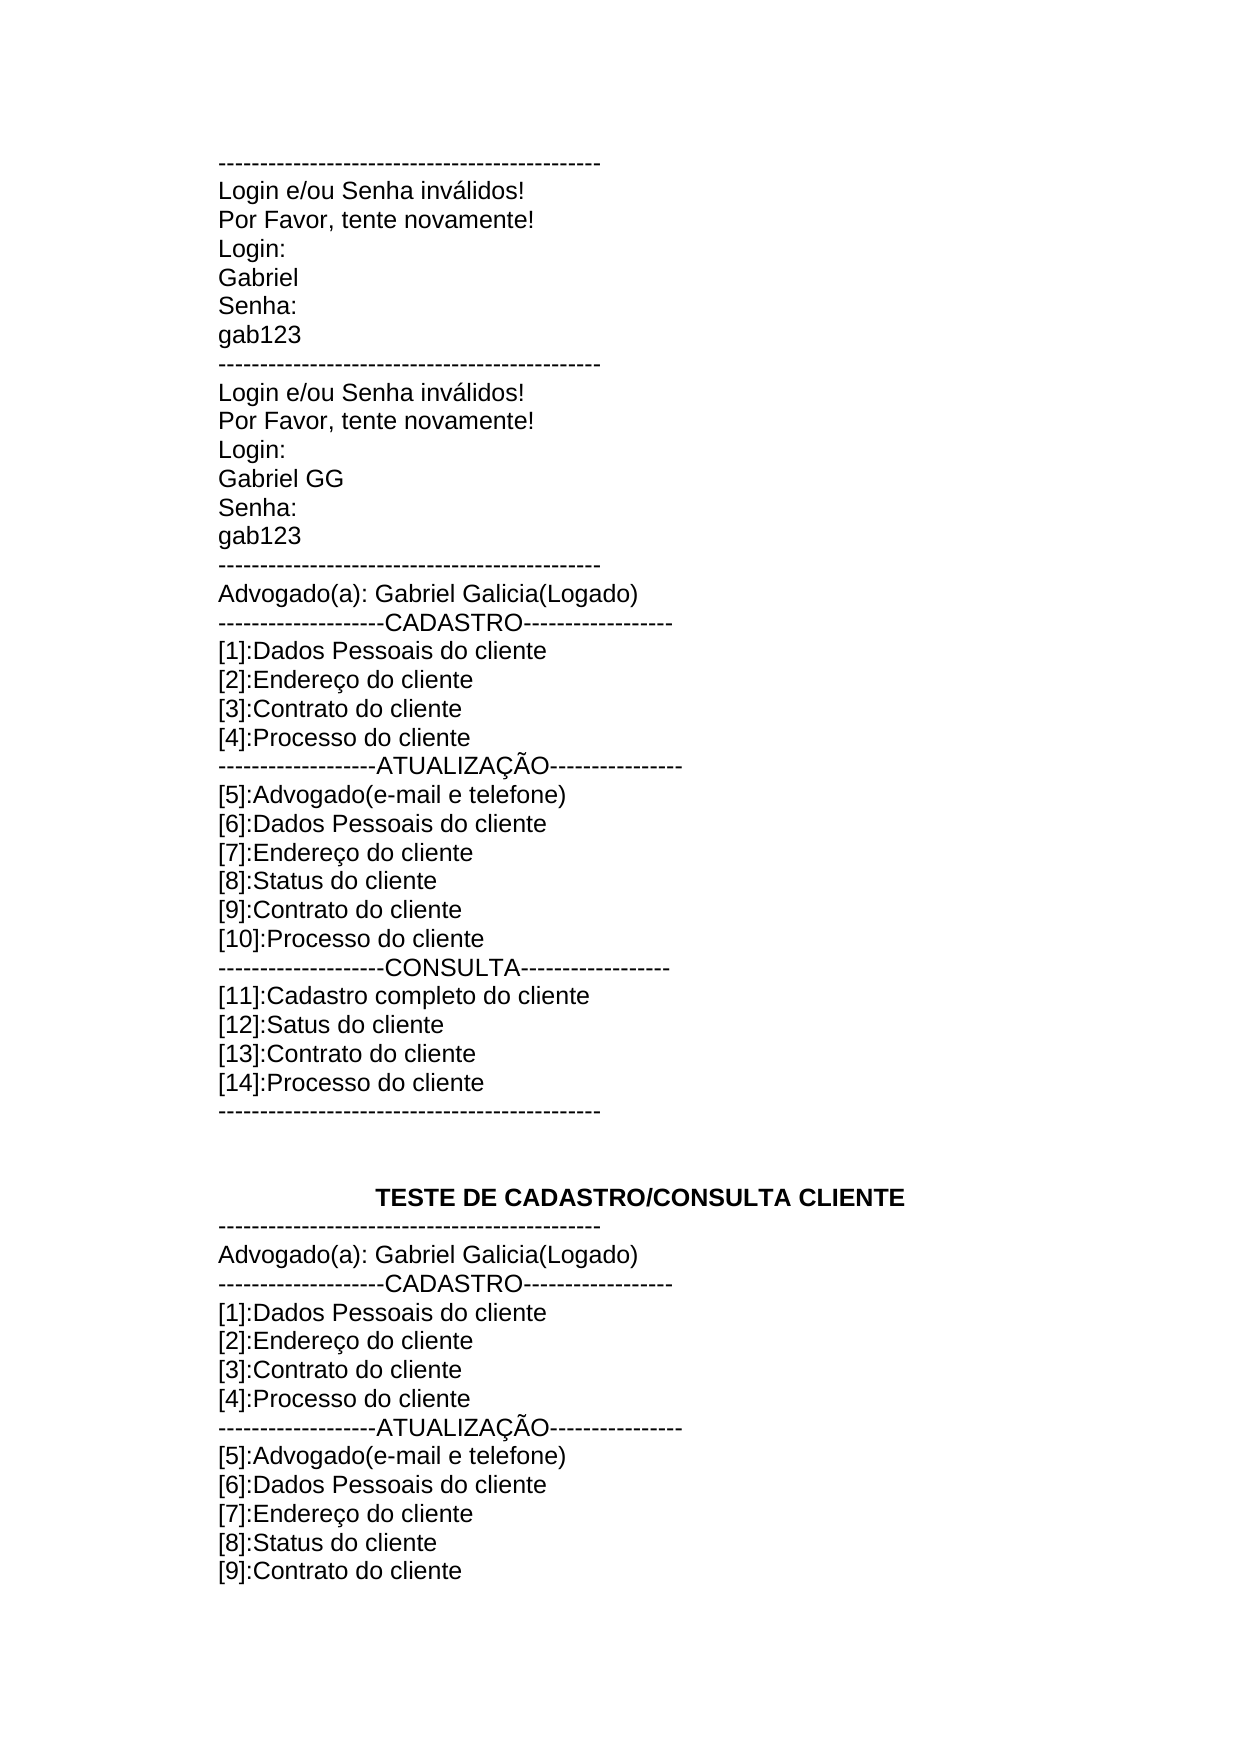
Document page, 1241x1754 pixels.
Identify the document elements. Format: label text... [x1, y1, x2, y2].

list ---------------------------------------------- [218, 1096, 1063, 1125]
list Senha: [218, 493, 1063, 521]
list Por Favor, tente novamente! [218, 205, 1063, 234]
list [9]:Contrato do cliente [218, 1556, 1063, 1585]
list [8]:Status do cliente [218, 1528, 1063, 1556]
list TESTE DE CADASTRO/CONSULTA CLIENTE [218, 1183, 1063, 1211]
list [6]:Dados Pessoais do cliente [218, 809, 1063, 838]
list [14]:Processo do cliente [218, 1068, 1063, 1096]
list [9]:Contrato do cliente [218, 895, 1063, 924]
list [4]:Processo do cliente [218, 1384, 1063, 1413]
list [8]:Status do cliente [218, 866, 1063, 895]
list [11]:Cadastro completo do cliente [218, 981, 1063, 1010]
list [7]:Endereço do cliente [218, 1499, 1063, 1528]
list [5]:Advogado(e-mail e telefone) [218, 1441, 1063, 1470]
list [5]:Advogado(e-mail e telefone) [218, 780, 1063, 809]
list Login e/ou Senha inválidos! [218, 378, 1063, 406]
list [1]:Dados Pessoais do cliente [218, 636, 1063, 665]
list Gabriel GG [218, 464, 1063, 493]
list Login e/ou Senha inválidos! [218, 176, 1063, 205]
list Login: [218, 234, 1063, 263]
list gab123 [218, 521, 1063, 550]
list gab123 [218, 320, 1063, 349]
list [218, 349, 1063, 378]
list Login: [218, 435, 1063, 464]
list ---------------------------------------------- [218, 1211, 1063, 1240]
list Advogado(a): Gabriel Galicia(Logado) [218, 579, 1063, 608]
list [13]:Contrato do cliente [218, 1039, 1063, 1068]
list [218, 148, 1063, 176]
list [2]:Endereço do cliente [218, 1326, 1063, 1355]
list -------------------ATUALIZAÇÃO---------------- [218, 751, 1063, 780]
list [2]:Endereço do cliente [218, 665, 1063, 694]
list Advogado(a): Gabriel Galicia(Logado) [218, 1240, 1063, 1269]
list Por Favor, tente novamente! [218, 406, 1063, 435]
list --------------------CADASTRO------------------ [218, 608, 1063, 636]
list --------------------CONSULTA------------------ [218, 953, 1063, 981]
list -------------------ATUALIZAÇÃO---------------- [218, 1413, 1063, 1441]
list [3]:Contrato do cliente [218, 1355, 1063, 1384]
list [3]:Contrato do cliente [218, 694, 1063, 723]
list [7]:Endereço do cliente [218, 838, 1063, 866]
list [4]:Processo do cliente [218, 723, 1063, 751]
list --------------------CADASTRO------------------ [218, 1269, 1063, 1298]
list Senha: [218, 291, 1063, 320]
list [12]:Satus do cliente [218, 1010, 1063, 1039]
list [10]:Processo do cliente [218, 924, 1063, 953]
list ---------------------------------------------- [218, 550, 1063, 579]
list [6]:Dados Pessoais do cliente [218, 1470, 1063, 1499]
list [1]:Dados Pessoais do cliente [218, 1298, 1063, 1326]
list Gabriel [218, 263, 1063, 291]
